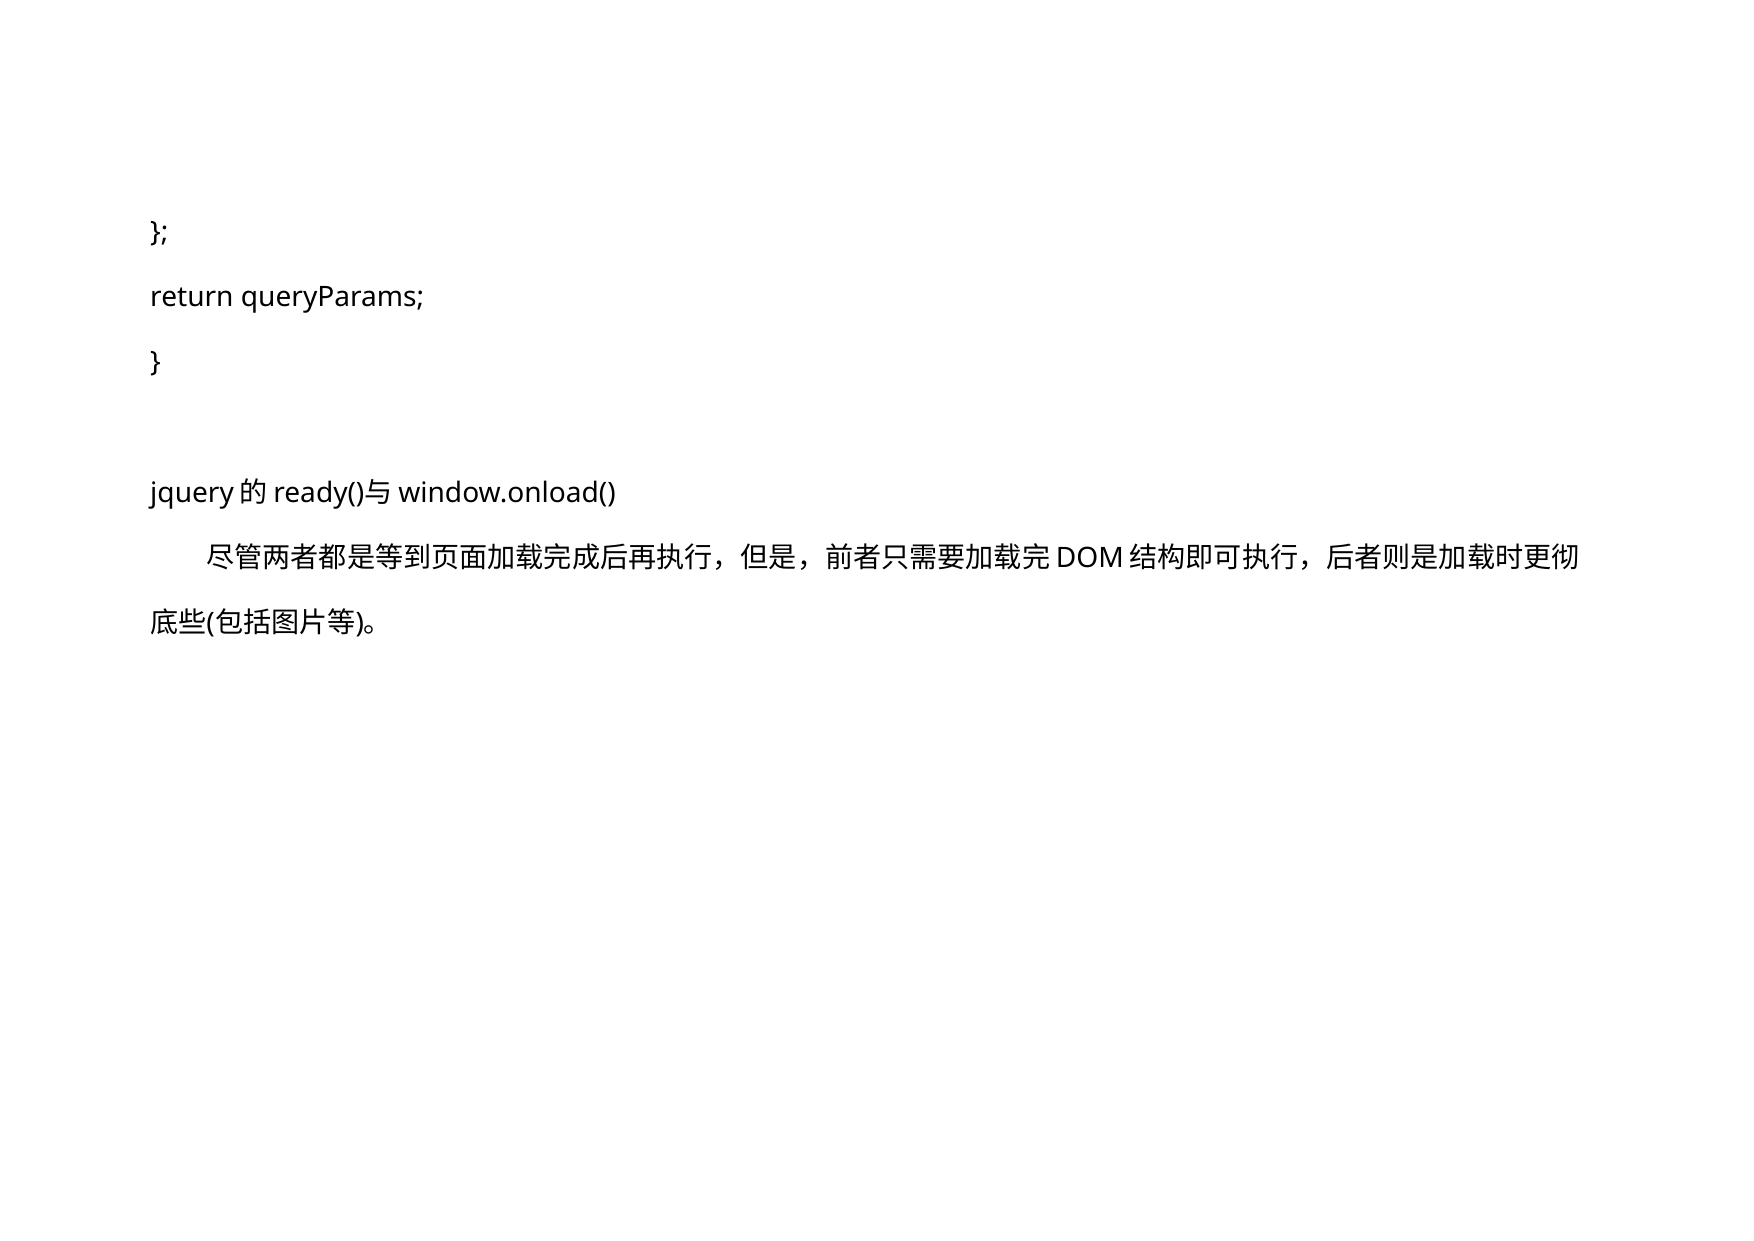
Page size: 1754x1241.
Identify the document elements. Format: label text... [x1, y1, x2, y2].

text 尽管两者都是等到页面加载完成后再执行，但是，前者只需要加载完DOM结构即可执行，后者则是加载时更彻底些(包括图片等)。 [150, 523, 1604, 653]
text }; [150, 198, 1604, 263]
text } [150, 328, 1604, 393]
text jquery的ready()与window.onload() [150, 458, 1604, 523]
text return queryParams; [150, 263, 1604, 328]
